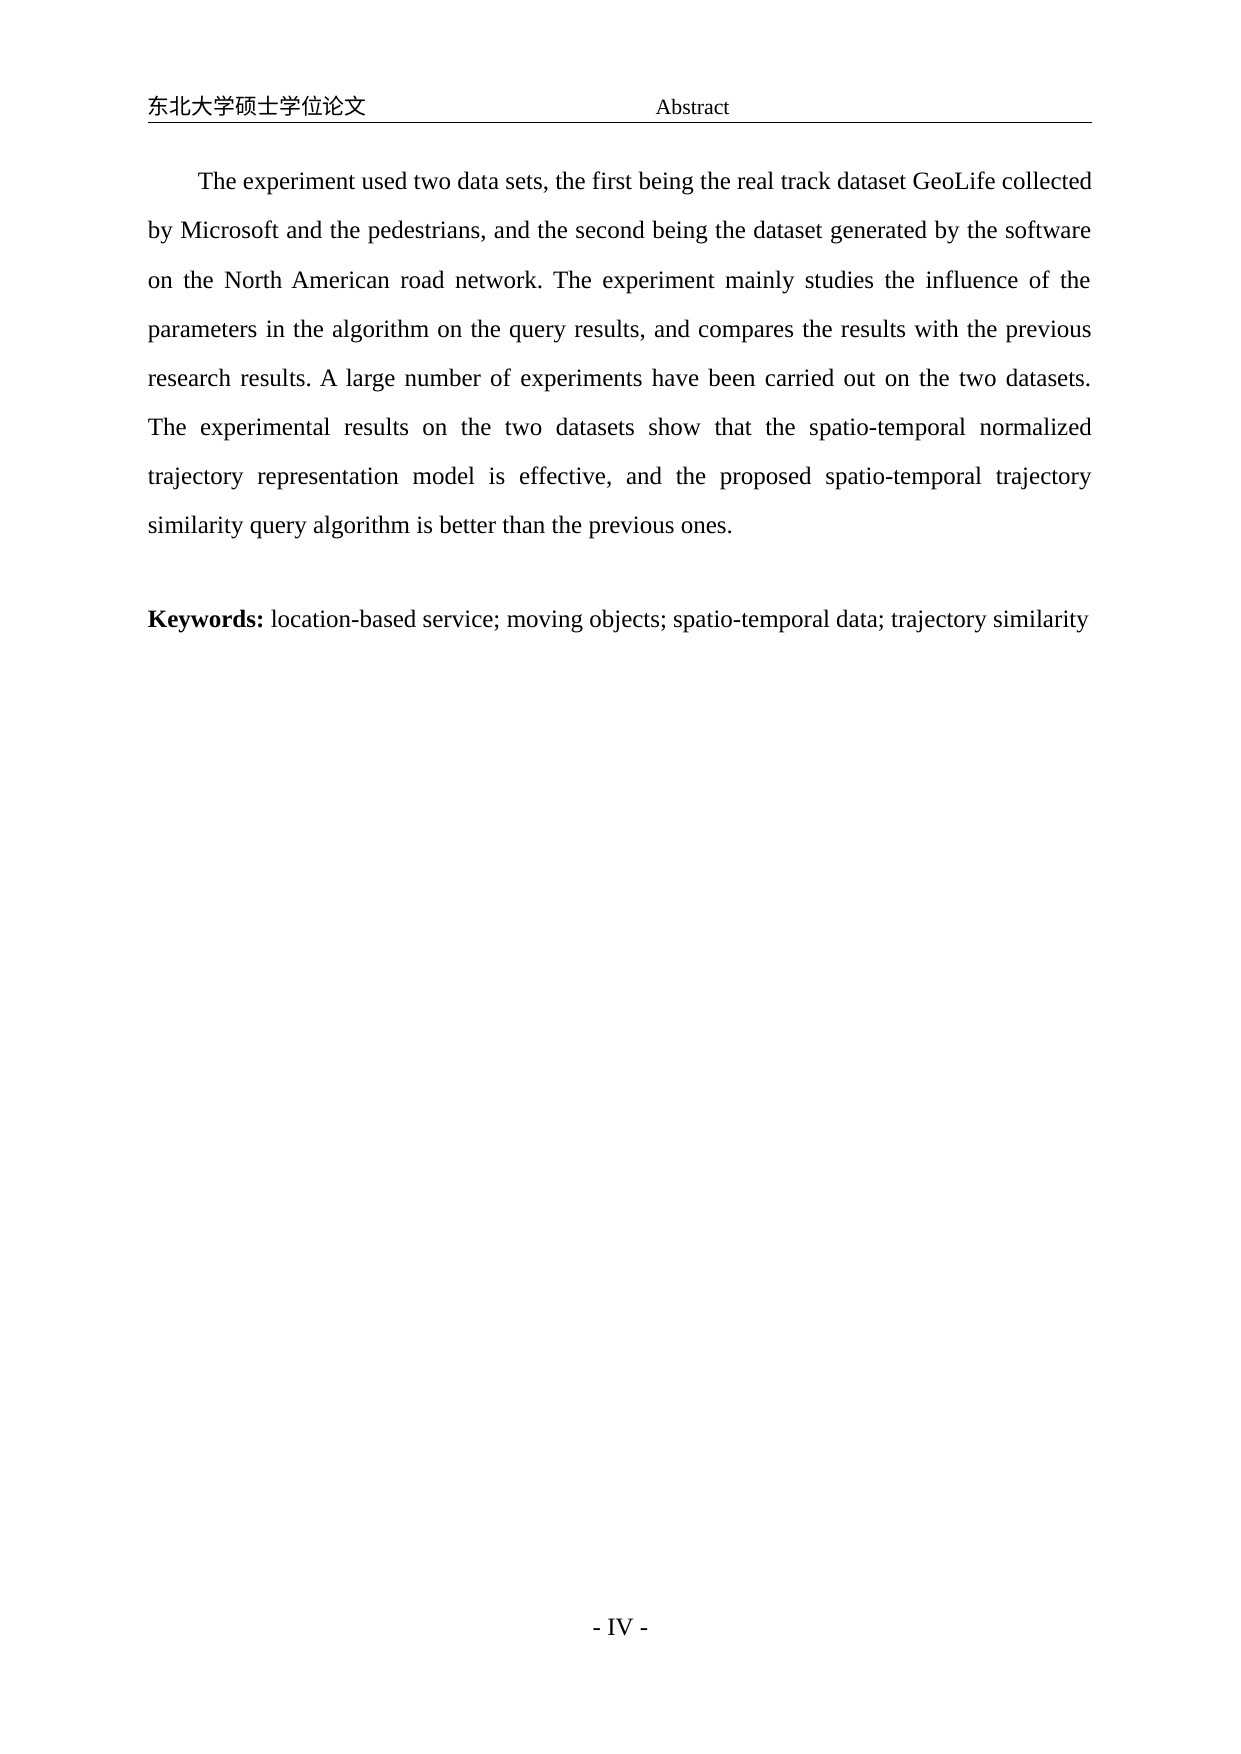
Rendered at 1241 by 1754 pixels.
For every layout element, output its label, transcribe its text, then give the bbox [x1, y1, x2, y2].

text The experiment used two data sets, the first being the real track dataset GeoLife collected by Microsoft and the pedestrians, and the second being the dataset generated by the software on the North American road network. The experiment mainly studies the influence of the parameters in the algorithm on the query results, and compares the results with the previous research results. A large number of experiments have been carried out on the two datasets. The experimental results on the two datasets show that the spatio-temporal normalized trajectory representation model is effective, and the proposed spatio-temporal trajectory similarity query algorithm is better than the previous ones. [148, 164, 1092, 542]
text Keywords: location-based service; moving objects; spatio-temporal data; trajectory similarity [148, 602, 1092, 636]
